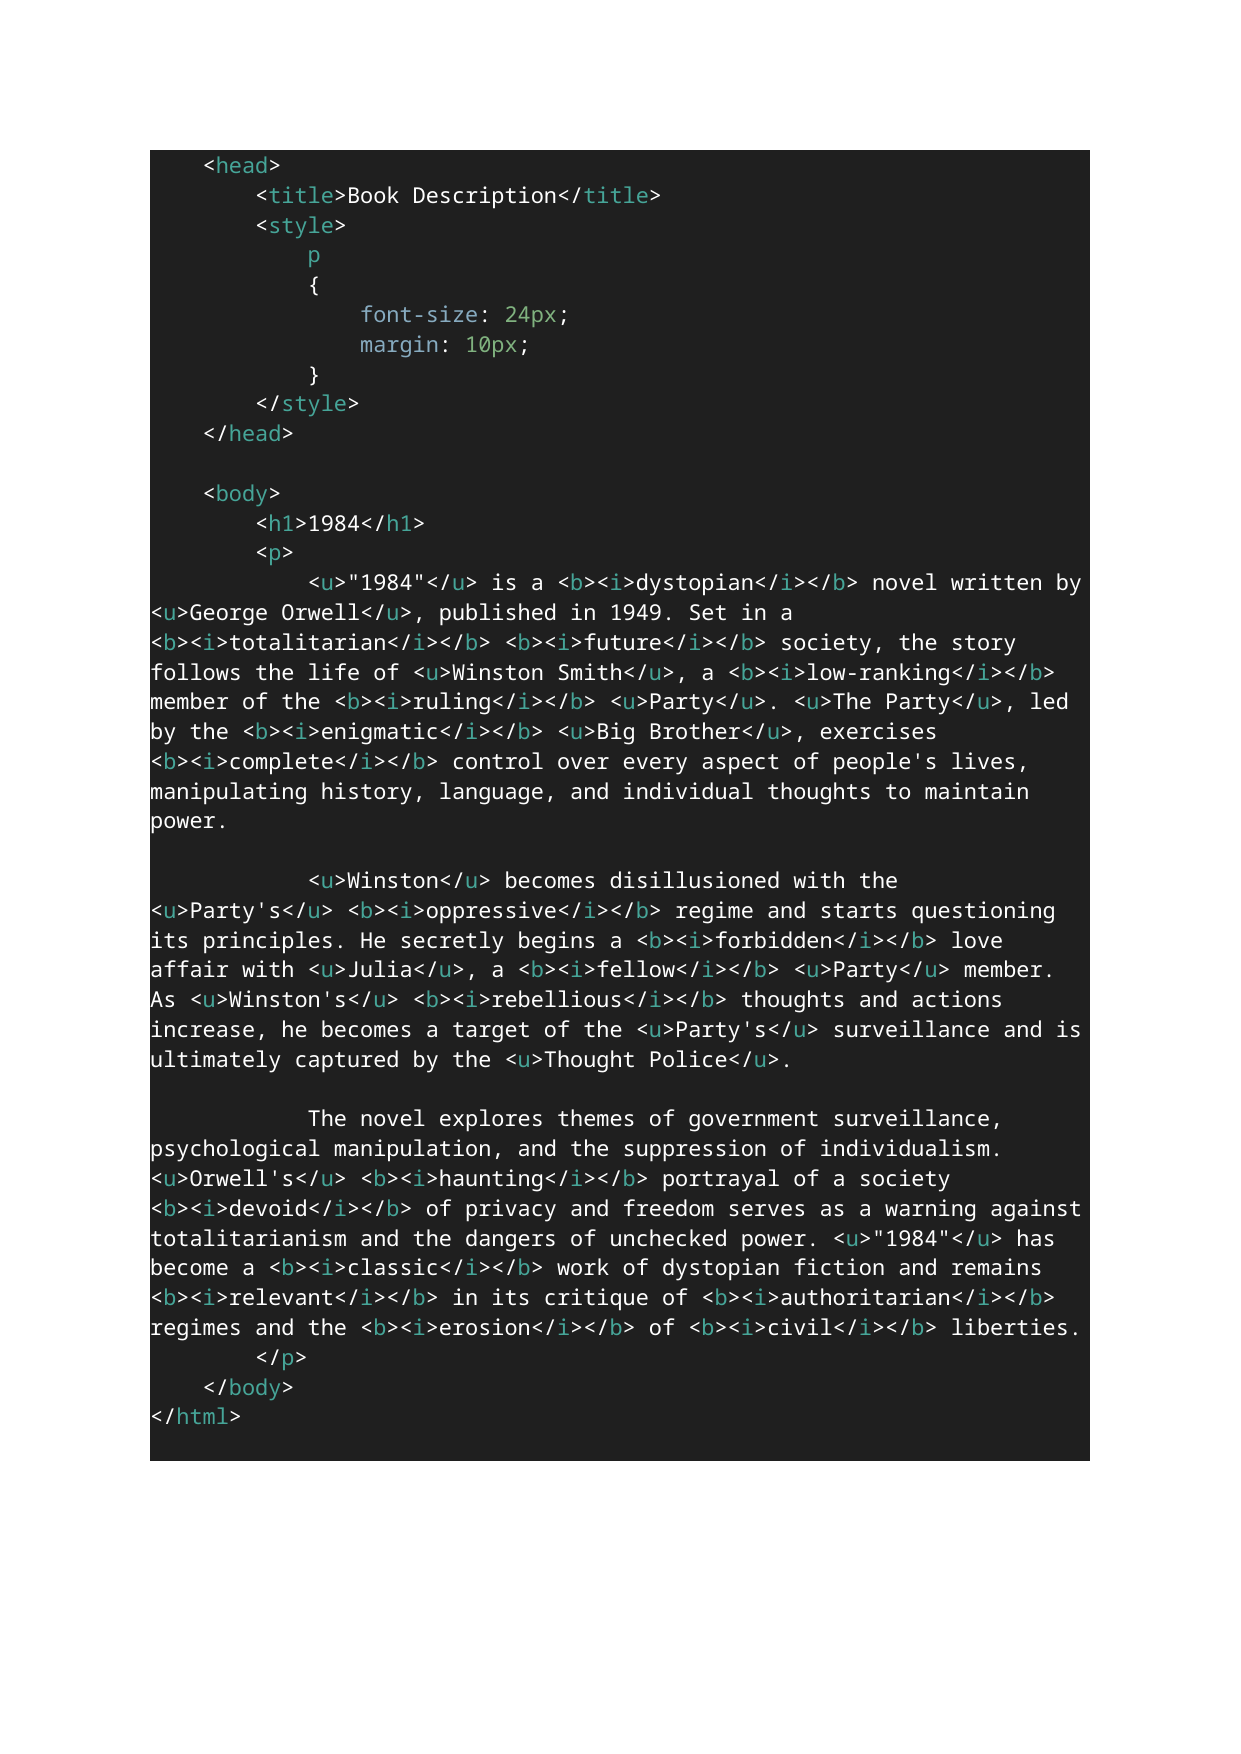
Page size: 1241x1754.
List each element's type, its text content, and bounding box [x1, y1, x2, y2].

text <style> [150, 209, 1090, 239]
text } [150, 358, 1090, 388]
text The novel explores themes of government surveillance, psychological manipulation, and the suppression of individualism. <u>Orwell's</u> <b><i>haunting</i></b> portrayal of a society <b><i>devoid</i></b> of privacy and freedom serves as a warning against totalitarianism and the dangers of unchecked power. <u>"1984"</u> has become a <b><i>classic</i></b> work of dystopian fiction and remains <b><i>relevant</i></b> in its critique of <b><i>authoritarian</i></b> regimes and the <b><i>erosion</i></b> of <b><i>civil</i></b> liberties. [150, 1103, 1090, 1342]
text </head> [150, 418, 1090, 448]
text </style> [150, 388, 1090, 418]
text </p> [150, 1342, 1090, 1371]
text <u>Winston</u> becomes disillusioned with the <u>Party's</u> <b><i>oppressive</i></b> regime and starts questioning its principles. He secretly begins a <b><i>forbidden</i></b> love affair with <u>Julia</u>, a <b><i>fellow</i></b> <u>Party</u> member. As <u>Winston's</u> <b><i>rebellious</i></b> thoughts and actions increase, he becomes a target of the <u>Party's</u> surveillance and is ultimately captured by the <u>Thought Police</u>. [150, 865, 1090, 1073]
text <head> [150, 150, 1090, 180]
text </html> [150, 1401, 1090, 1431]
text margin: 10px; [150, 329, 1090, 358]
text <title>Book Description</title> [150, 180, 1090, 209]
text <h1>1984</h1> [150, 507, 1090, 537]
text { [150, 269, 1090, 299]
text </body> [150, 1371, 1090, 1401]
text <body> [150, 478, 1090, 507]
text p [150, 239, 1090, 269]
text <u>"1984"</u> is a <b><i>dystopian</i></b> novel written by <u>George Orwell</u>, published in 1949. Set in a <b><i>totalitarian</i></b> <b><i>future</i></b> society, the story follows the life of <u>Winston Smith</u>, a <b><i>low-ranking</i></b> member of the <b><i>ruling</i></b> <u>Party</u>. <u>The Party</u>, led by the <b><i>enigmatic</i></b> <u>Big Brother</u>, exercises <b><i>complete</i></b> control over every aspect of people's lives, manipulating history, language, and individual thoughts to maintain power. [150, 567, 1090, 835]
text <p> [150, 537, 1090, 567]
text font-size: 24px; [150, 299, 1090, 329]
